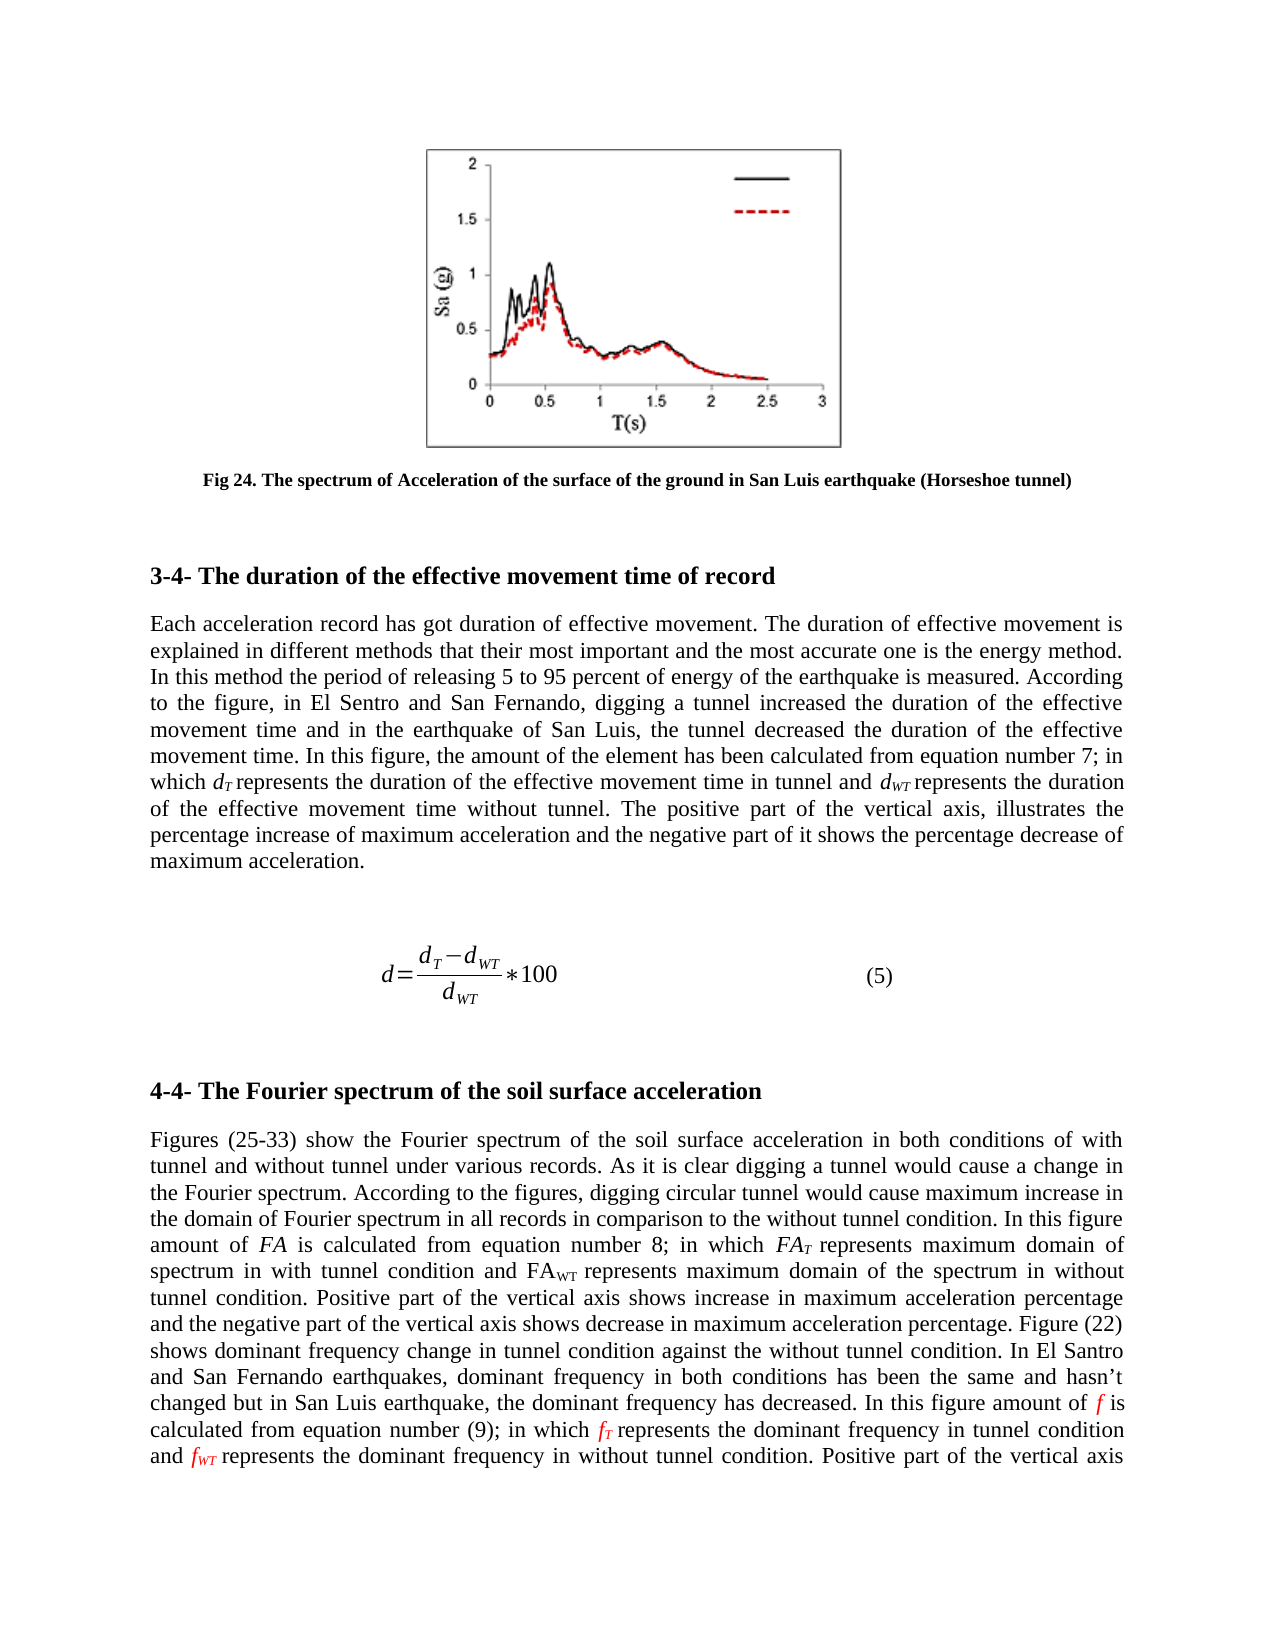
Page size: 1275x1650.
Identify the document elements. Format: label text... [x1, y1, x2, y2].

text (5) [150, 942, 1125, 1008]
text Fig 24. The spectrum of Acceleration of the surface of the ground in San Luis earthquake (Horseshoe tunnel) [150, 469, 1125, 490]
text Each acceleration record has got duration of effective movement. The duration of effective movement is explained in different methods that their most important and the most accurate one is the energy method. In this method the period of releasing 5 to 95 percent of energy of the earthquake is measured. According to the figure, in El Sentro and San Fernando, digging a tunnel increased the duration of the effective movement time and in the earthquake of San Luis, the tunnel decreased the duration of the effective movement time. In this figure, the amount of the element has been calculated from equation number 7; in which dT represents the duration of the effective movement time in tunnel and dWT represents the duration of the effective movement time without tunnel. The positive part of the vertical axis, illustrates the percentage increase of maximum acceleration and the negative part of it shows the percentage decrease of maximum acceleration. [150, 610, 1125, 874]
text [150, 1126, 1125, 1468]
text 4-4- The Fourier spectrum of the soil surface acceleration [150, 1076, 1125, 1105]
picture [426, 149, 848, 448]
text 3-4- The duration of the effective movement time of record [150, 561, 1125, 589]
